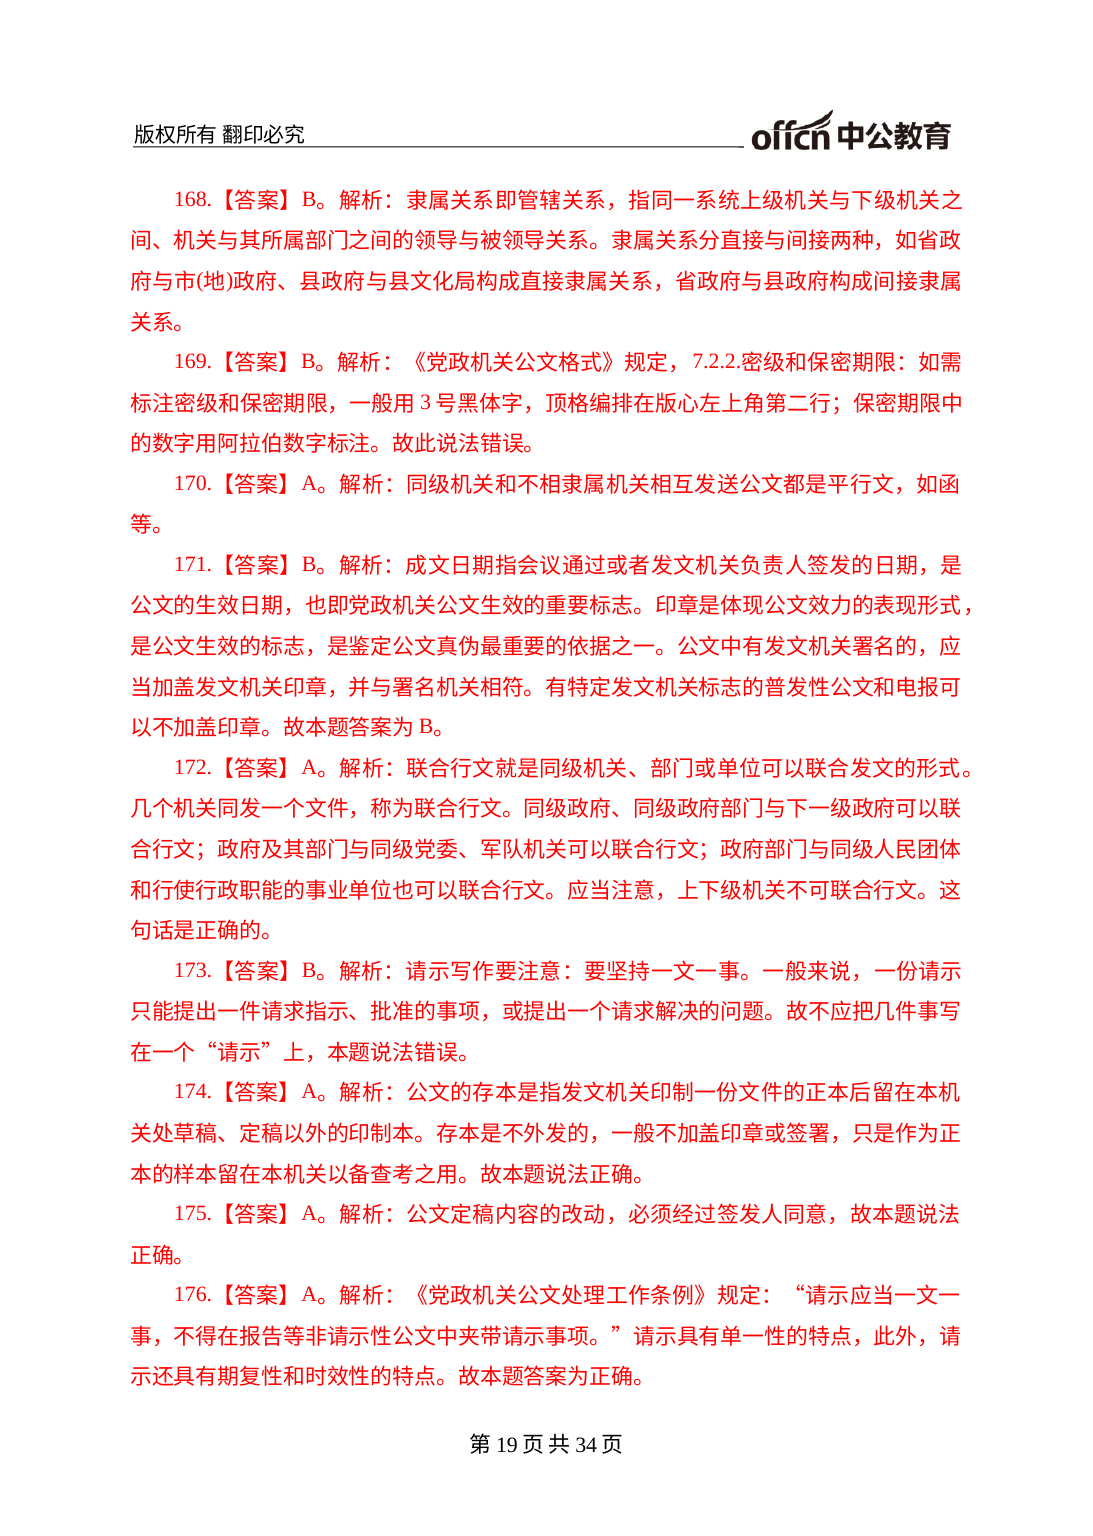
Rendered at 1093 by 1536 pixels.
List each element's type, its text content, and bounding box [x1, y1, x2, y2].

text 171.【答案】B。解析：成文日期指会议通过或者发文机关负责人签发的日期，是公文的生效日期，也即党政机关公文生效的重要标志。印章是体现公文效力的表现形式，是公文生效的标志，是鉴定公文真伪最重要的依据之一。公文中有发文机关署名的，应当加盖发文机关印章，并与署名机关相符。有特定发文机关标志的普发性公文和电报可以不加盖印章。故本题答案为B。 [130, 547, 963, 742]
text 169.【答案】B。解析：《党政机关公文格式》规定，7.2.2.密级和保密期限：如需标注密级和保密期限，一般用3号黑体字，顶格编排在版心左上角第二行；保密期限中的数字用阿拉伯数字标注。故此说法错误。 [130, 345, 963, 458]
text 175.【答案】A。解析：公文定稿内容的改动，必须经过签发人同意，故本题说法正确。 [130, 1197, 963, 1270]
text 176.【答案】A。解析：《党政机关公文处理工作条例》规定：“请示应当一文一事，不得在报告等非请示性公文中夹带请示事项。”请示具有单一性的特点，此外，请示还具有期复性和时效性的特点。故本题答案为正确。 [130, 1278, 963, 1391]
text 174.【答案】A。解析：公文的存本是指发文机关印制一份文件的正本后留在本机关处草稿、定稿以外的印制本。存本是不外发的，一般不加盖印章或签署，只是作为正本的样本留在本机关以备查考之用。故本题说法正确。 [130, 1075, 963, 1189]
text 172.【答案】A。解析：联合行文就是同级机关、部门或单位可以联合发文的形式。几个机关同发一个文件，称为联合行文。同级政府、同级政府部门与下一级政府可以联合行文；政府及其部门与同级党委、军队机关可以联合行文；政府部门与同级人民团体和行使行政职能的事业单位也可以联合行文。应当注意，上下级机关不可联合行文。这句话是正确的。 [130, 750, 963, 945]
text 170.【答案】A。解析：同级机关和不相隶属机关相互发送公文都是平行文，如函等。 [130, 466, 963, 539]
picture [750, 104, 952, 155]
text 168.【答案】B。解析：隶属关系即管辖关系，指同一系统上级机关与下级机关之间、机关与其所属部门之间的领导与被领导关系。隶属关系分直接与间接两种，如省政府与市(地)政府、县政府与县文化局构成直接隶属关系，省政府与县政府构成间接隶属关系。 [130, 182, 963, 337]
text 173.【答案】B。解析：请示写作要注意：要坚持一文一事。一般来说，一份请示只能提出一件请求指示、批准的事项，或提出一个请求解决的问题。故不应把几件事写在一个“请示”上，本题说法错误。 [130, 953, 963, 1067]
